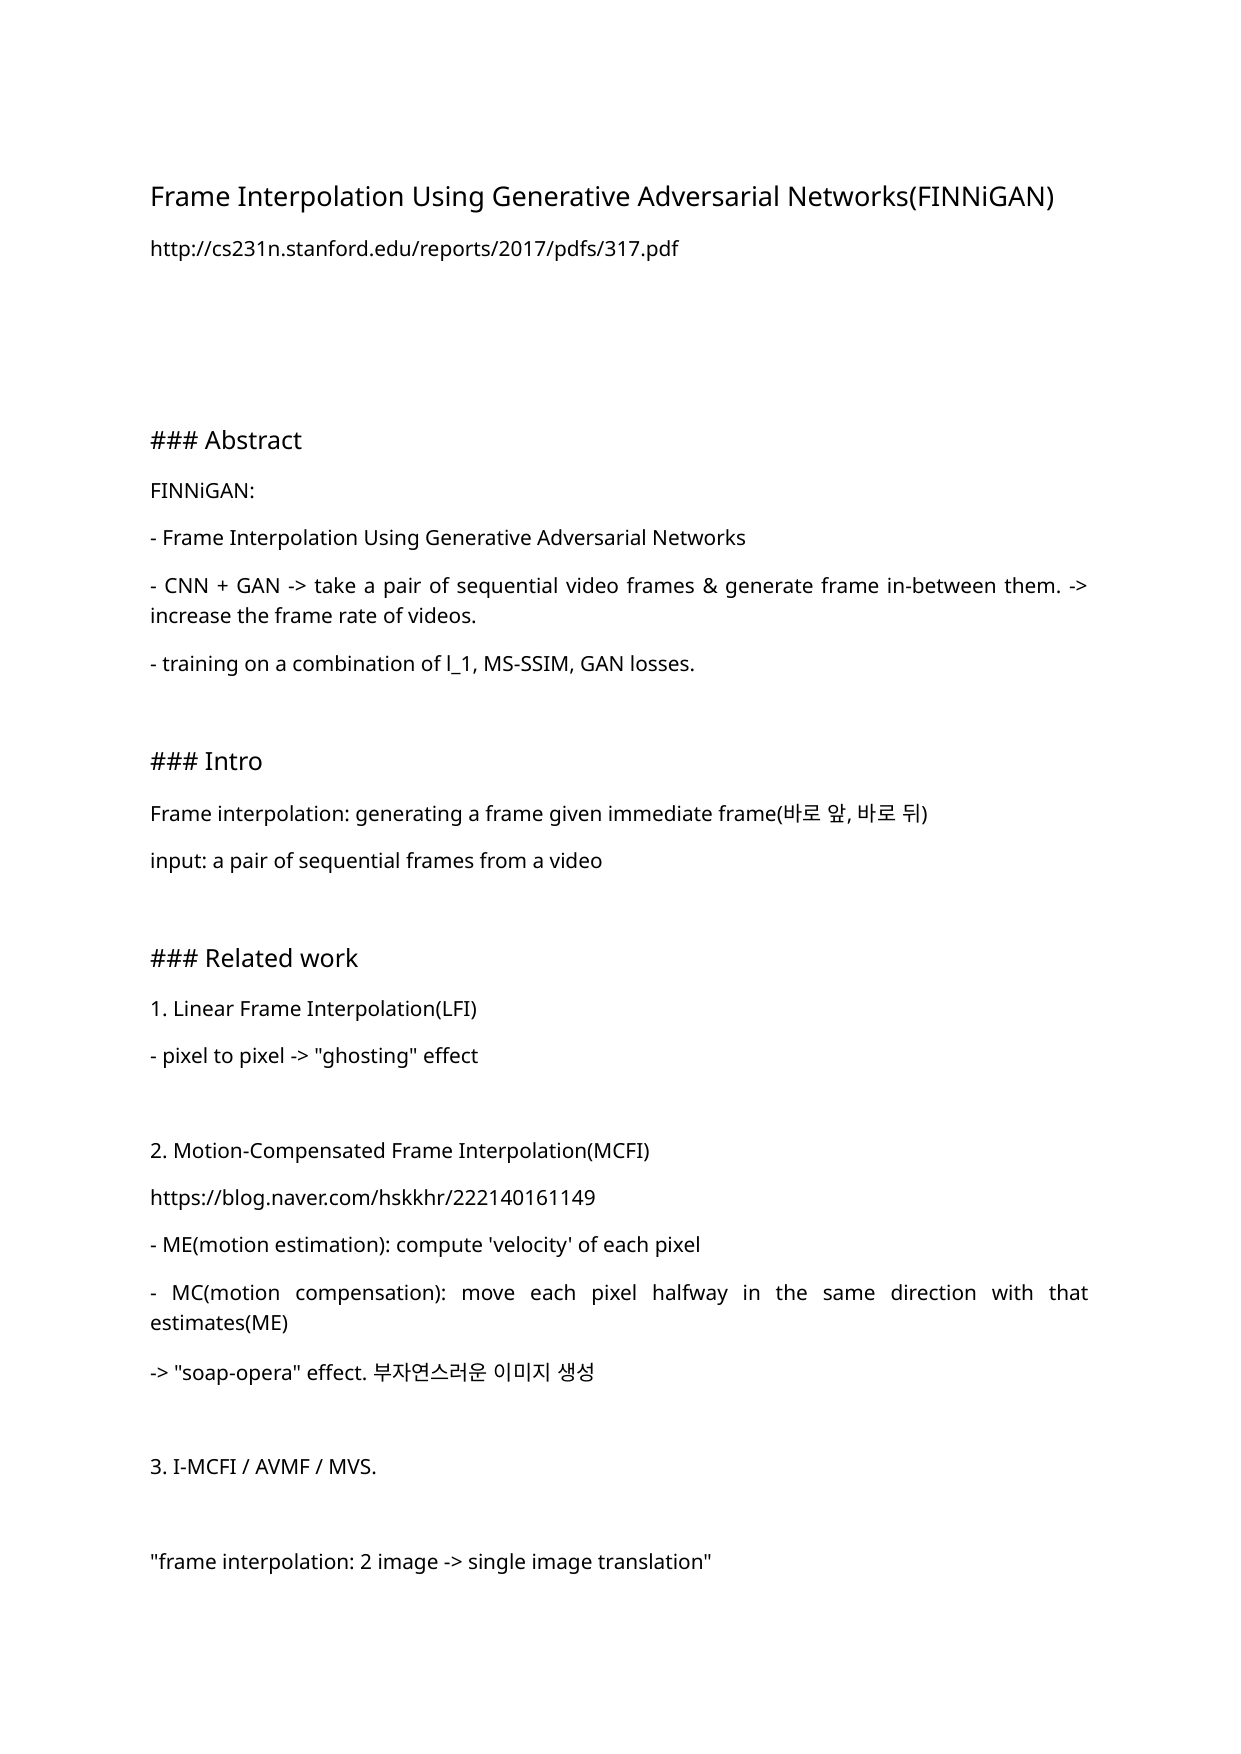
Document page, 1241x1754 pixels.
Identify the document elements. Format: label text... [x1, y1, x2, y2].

text "frame interpolation: 2 image -> single image translation" [150, 1547, 1090, 1576]
text - MC(motion compensation): move each pixel halfway in the same direction with that estimates(ME) [150, 1278, 1090, 1337]
text - training on a combination of l_1, MS-SSIM, GAN losses. [150, 649, 1090, 677]
text 1. Linear Frame Interpolation(LFI) [150, 994, 1090, 1023]
text FINNiGAN: [150, 476, 1090, 505]
text Frame interpolation: generating a frame given immediate frame(바로 앞, 바로 뒤) [150, 797, 1090, 827]
text - Frame Interpolation Using Generative Adversarial Networks [150, 523, 1090, 552]
text - pixel to pixel -> "ghosting" effect [150, 1041, 1090, 1070]
text 2. Motion-Compensated Frame Interpolation(MCFI) [150, 1136, 1090, 1164]
text ### Abstract [150, 423, 1090, 457]
text - ME(motion estimation): compute 'velocity' of each pixel [150, 1231, 1090, 1259]
text - CNN + GAN -> take a pair of sequential video frames & generate frame in-between them. -> increase the frame rate of videos. [150, 571, 1090, 630]
text ### Intro [150, 743, 1090, 777]
text ### Related work [150, 941, 1090, 975]
text http://cs231n.stanford.edu/reports/2017/pdfs/317.pdf [150, 234, 1090, 262]
text -> "soap-opera" effect. 부자연스러운 이미지 생성 [150, 1356, 1090, 1386]
text https://blog.naver.com/hskkhr/222140161149 [150, 1183, 1090, 1212]
text input: a pair of sequential frames from a video [150, 846, 1090, 874]
text Frame Interpolation Using Generative Adversarial Networks(FINNiGAN) [150, 177, 1090, 214]
text 3. I-MCFI / AVMF / MVS. [150, 1452, 1090, 1481]
